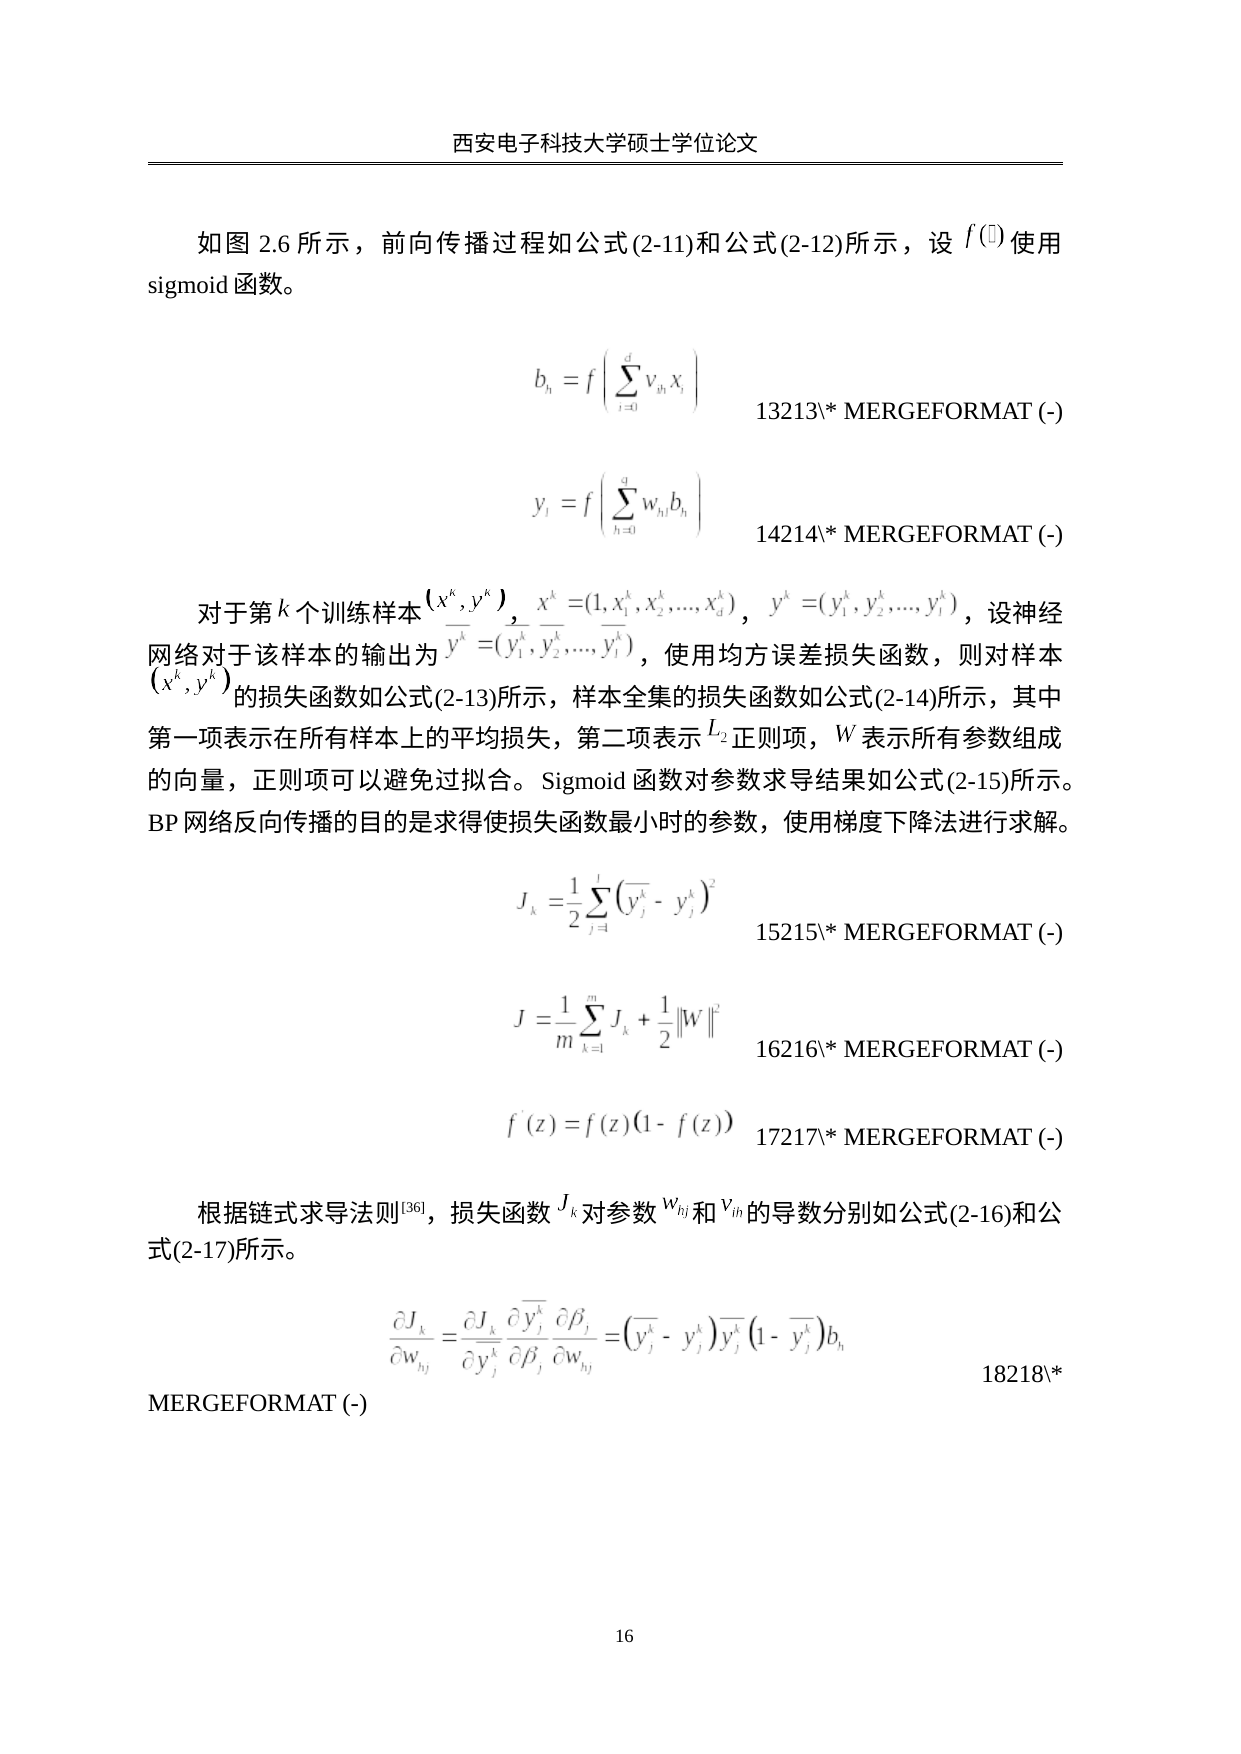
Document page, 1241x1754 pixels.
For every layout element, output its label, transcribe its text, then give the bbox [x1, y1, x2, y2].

text 如图2.6所示，前向传播过程如公式(2-11)和公式(2-12)所示，设使用sigmoid函数。 [148, 219, 1063, 302]
text 根据链式求导法则[36]，损失函数对参数和的导数分别如公式(2-16)和公式(2-17)所示。 [148, 1184, 1063, 1266]
text 对于第个训练样本，，，设神经网络对于该样本的输出为，使用均方误差损失函数，则对样本的损失函数如公式(2-13)所示，样本全集的损失函数如公式(2-14)所示，其中第一项表示在所有样本上的平均损失，第二项表示正则项，表示所有参数组成的向量，正则项可以避免过拟合。Sigmoid函数对参数求导结果如公式(2-15)所示。BP网络反向传播的目的是求得使损失函数最小时的参数，使用梯度下降法进行求解。 [148, 589, 1063, 839]
